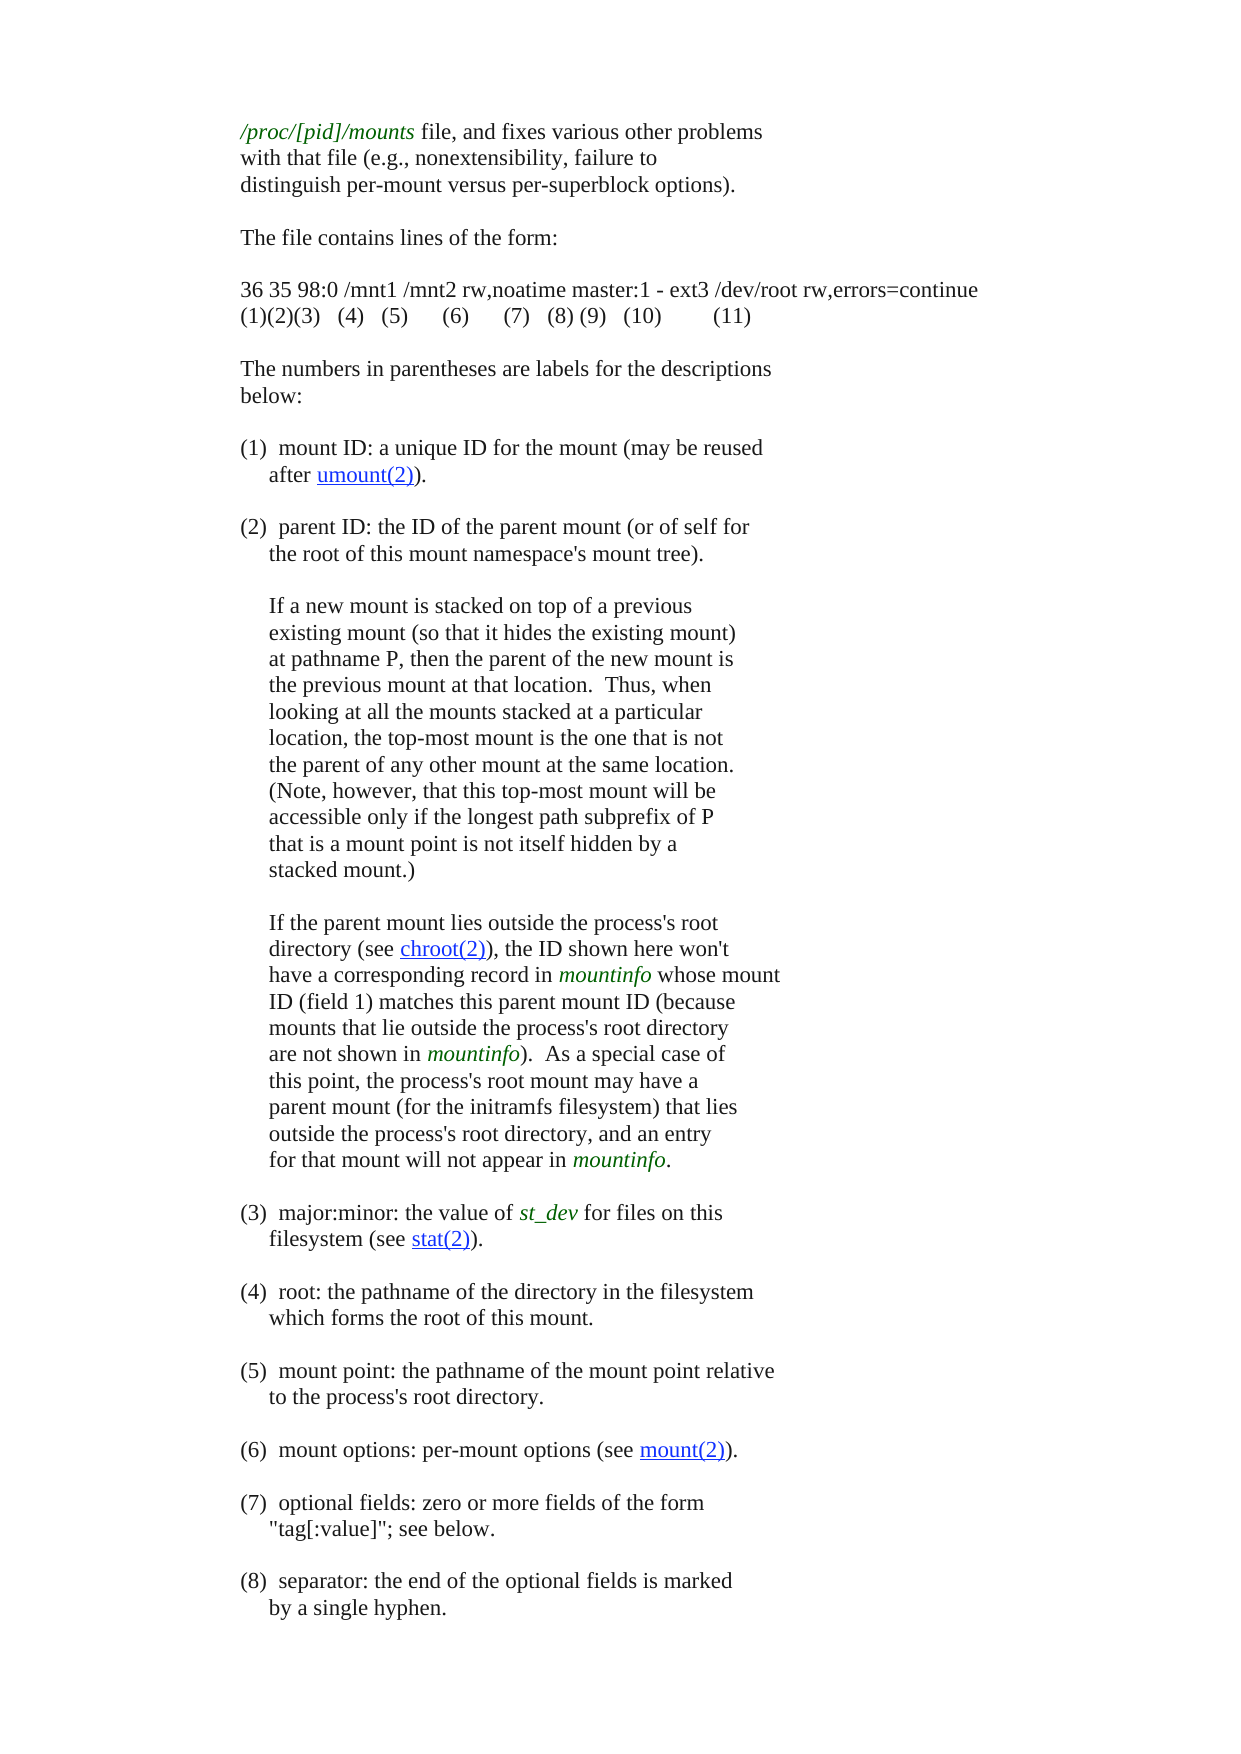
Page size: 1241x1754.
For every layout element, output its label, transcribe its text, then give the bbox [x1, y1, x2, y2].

text /proc/[pid]/mounts file, and fixes various other problems [160, 118, 1152, 144]
text the root of this mount namespace's mount tree). [160, 540, 1152, 566]
text stacked mount.) [160, 856, 1152, 882]
text filesystem (see stat(2)). [160, 1225, 1152, 1251]
text 36 35 98:0 /mnt1 /mnt2 rw,noatime master:1 - ext3 /dev/root rw,errors=continue [160, 276, 1152, 303]
text The numbers in parentheses are labels for the descriptions [160, 355, 1152, 382]
text for that mount will not appear in mountinfo. [160, 1146, 1152, 1172]
text parent mount (for the initramfs filesystem) that lies [160, 1093, 1152, 1119]
text (3) major:minor: the value of st_dev for files on this [160, 1199, 1152, 1225]
text to the process's root directory. [160, 1383, 1152, 1409]
text location, the top-most mount is the one that is not [160, 724, 1152, 751]
text which forms the root of this mount. [160, 1304, 1152, 1330]
text are not shown in mountinfo). As a special case of [160, 1041, 1152, 1067]
text looking at all the mounts stacked at a particular [160, 698, 1152, 724]
text ID (field 1) matches this parent mount ID (because [160, 988, 1152, 1014]
text If the parent mount lies outside the process's root [160, 909, 1152, 935]
text (8) separator: the end of the optional fields is marked [160, 1568, 1152, 1594]
text after umount(2)). [160, 461, 1152, 487]
text that is a mount point is not itself hidden by a [160, 830, 1152, 856]
text this point, the process's root mount may have a [160, 1067, 1152, 1093]
text (1)(2)(3) (4) (5) (6) (7) (8) (9) (10) (11) [160, 303, 1152, 329]
text (2) parent ID: the ID of the parent mount (or of self for [160, 513, 1152, 540]
text have a corresponding record in mountinfo whose mount [160, 961, 1152, 988]
text (6) mount options: per-mount options (see mount(2)). [160, 1436, 1152, 1462]
text (4) root: the pathname of the directory in the filesystem [160, 1278, 1152, 1304]
text (Note, however, that this top-most mount will be [160, 777, 1152, 803]
text below: [160, 382, 1152, 408]
text (7) optional fields: zero or more fields of the form [160, 1488, 1152, 1515]
text outside the process's root directory, and an entry [160, 1119, 1152, 1146]
text at pathname P, then the parent of the new mount is [160, 645, 1152, 672]
text (1) mount ID: a unique ID for the mount (may be reused [160, 434, 1152, 461]
text mounts that lie outside the process's root directory [160, 1014, 1152, 1041]
text existing mount (so that it hides the existing mount) [160, 619, 1152, 645]
text If a new mount is stacked on top of a previous [160, 592, 1152, 619]
text "tag[:value]"; see below. [160, 1515, 1152, 1541]
text accessible only if the longest path subprefix of P [160, 803, 1152, 830]
text the previous mount at that location. Thus, when [160, 672, 1152, 698]
text The file contains lines of the form: [160, 223, 1152, 250]
text directory (see chroot(2)), the ID shown here won't [160, 935, 1152, 961]
text with that file (e.g., nonextensibility, failure to [160, 144, 1152, 171]
text (5) mount point: the pathname of the mount point relative [160, 1357, 1152, 1383]
text distinguish per-mount versus per-superblock options). [160, 171, 1152, 197]
text the parent of any other mount at the same location. [160, 751, 1152, 777]
text by a single hyphen. [160, 1594, 1152, 1620]
